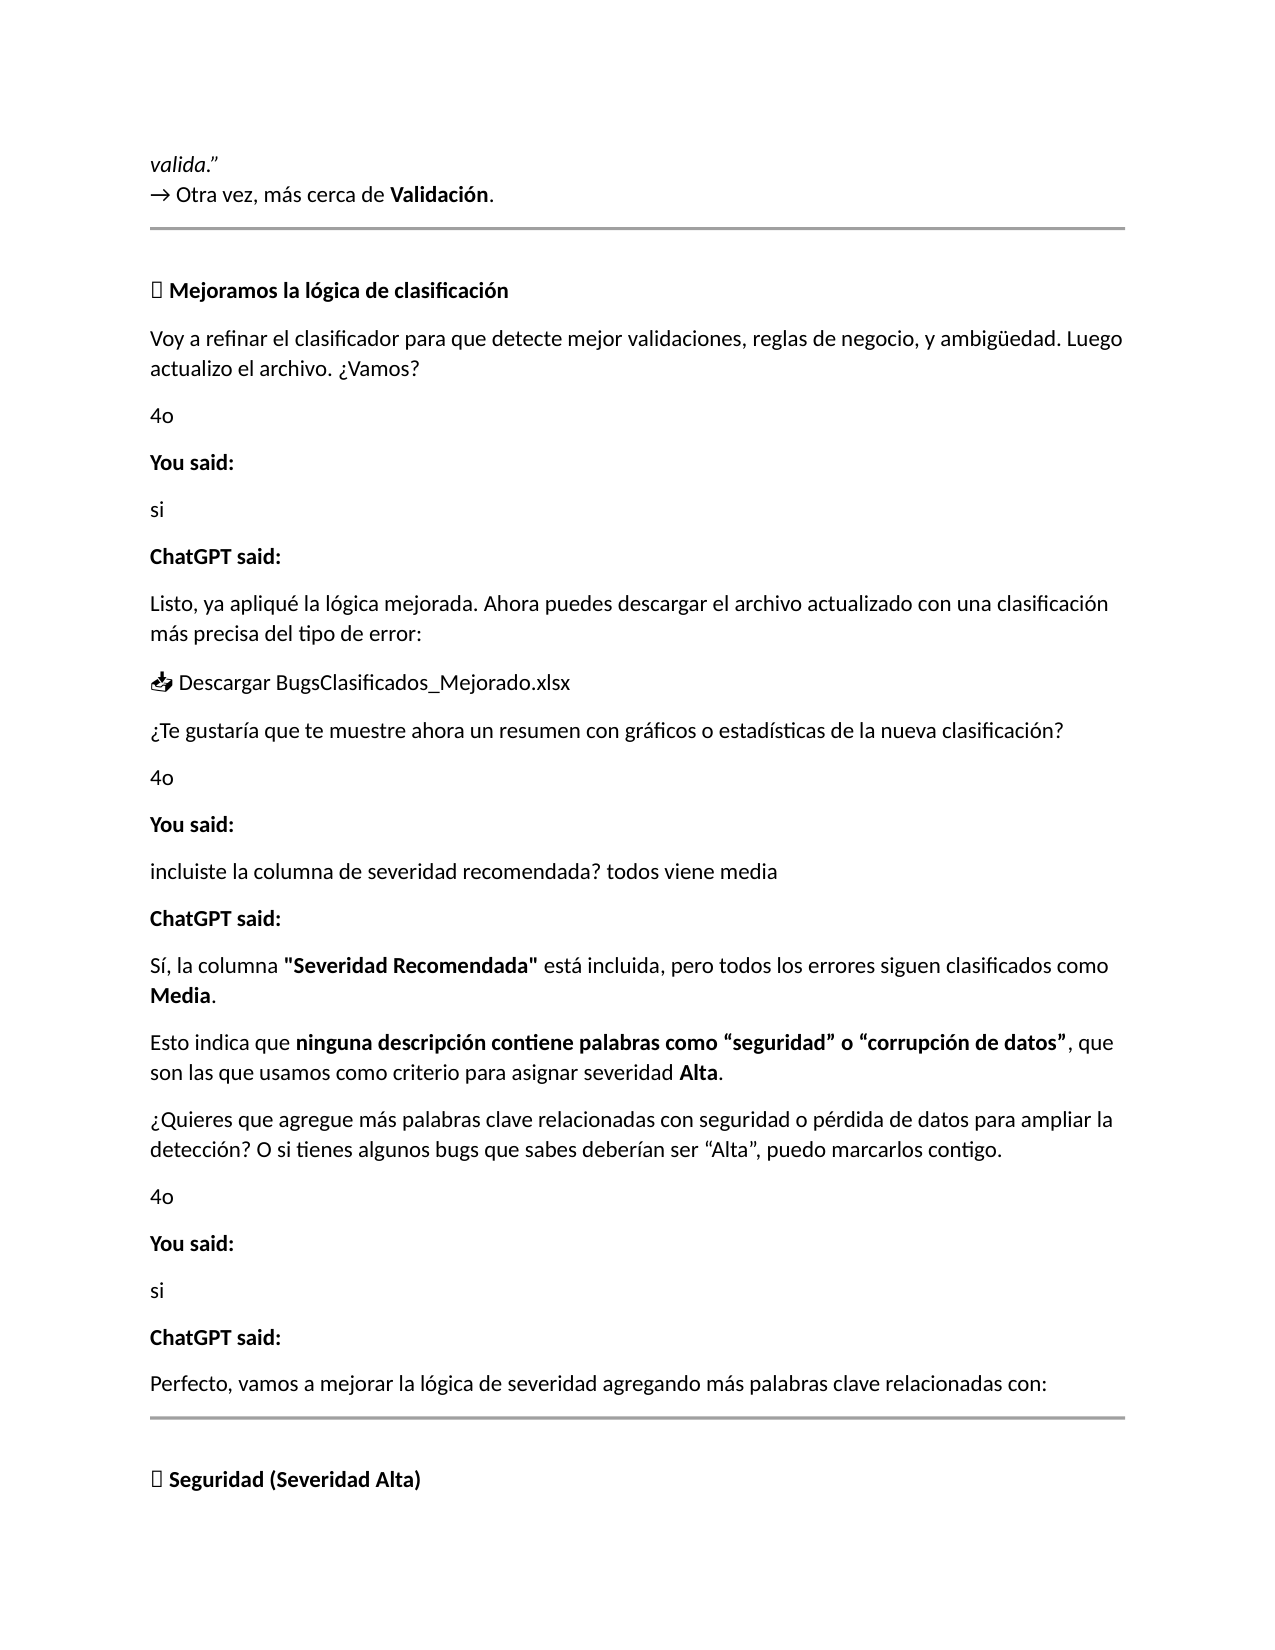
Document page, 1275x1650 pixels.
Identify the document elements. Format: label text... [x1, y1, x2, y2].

text Sí, la columna "Severidad Recomendada" está incluida, pero todos los errores siguen clasificados como Media. [150, 951, 1125, 1009]
text ¿Quieres que agregue más palabras clave relacionadas con seguridad o pérdida de datos para ampliar la detección? O si tienes algunos bugs que sabes deberían ser “Alta”, puedo marcarlos contigo. ​​ [150, 1105, 1125, 1163]
text 4o [150, 1182, 1125, 1210]
text You said: [150, 1229, 1125, 1257]
text Esto indica que ninguna descripción contiene palabras como “seguridad” o “corrupción de datos”, que son las que usamos como criterio para asignar severidad Alta. [150, 1028, 1125, 1086]
text ChatGPT said: [150, 1323, 1125, 1351]
text 4o [150, 401, 1125, 429]
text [150, 150, 1125, 208]
text You said: [150, 448, 1125, 476]
text You said: [150, 810, 1125, 838]
text si [150, 495, 1125, 523]
text 📥 Descargar BugsClasificados_Mejorado.xlsx [150, 666, 1125, 697]
text incluiste la columna de severidad recomendada? todos viene media [150, 857, 1125, 885]
text 🔐 Seguridad (Severidad Alta) [150, 1463, 1125, 1494]
text si [150, 1276, 1125, 1304]
text ChatGPT said: [150, 542, 1125, 570]
text Perfecto, vamos a mejorar la lógica de severidad agregando más palabras clave relacionadas con: [150, 1369, 1125, 1398]
text ✅ Mejoramos la lógica de clasificación [150, 274, 1125, 305]
text Voy a refinar el clasificador para que detecte mejor validaciones, reglas de negocio, y ambigüedad. Luego actualizo el archivo. ¿Vamos? ​​ [150, 324, 1125, 383]
text 4o [150, 763, 1125, 791]
text Listo, ya apliqué la lógica mejorada. Ahora puedes descargar el archivo actualizado con una clasificación más precisa del tipo de error: [150, 589, 1125, 647]
text ChatGPT said: [150, 904, 1125, 932]
text ¿Te gustaría que te muestre ahora un resumen con gráficos o estadísticas de la nueva clasificación? ​​ [150, 716, 1125, 744]
